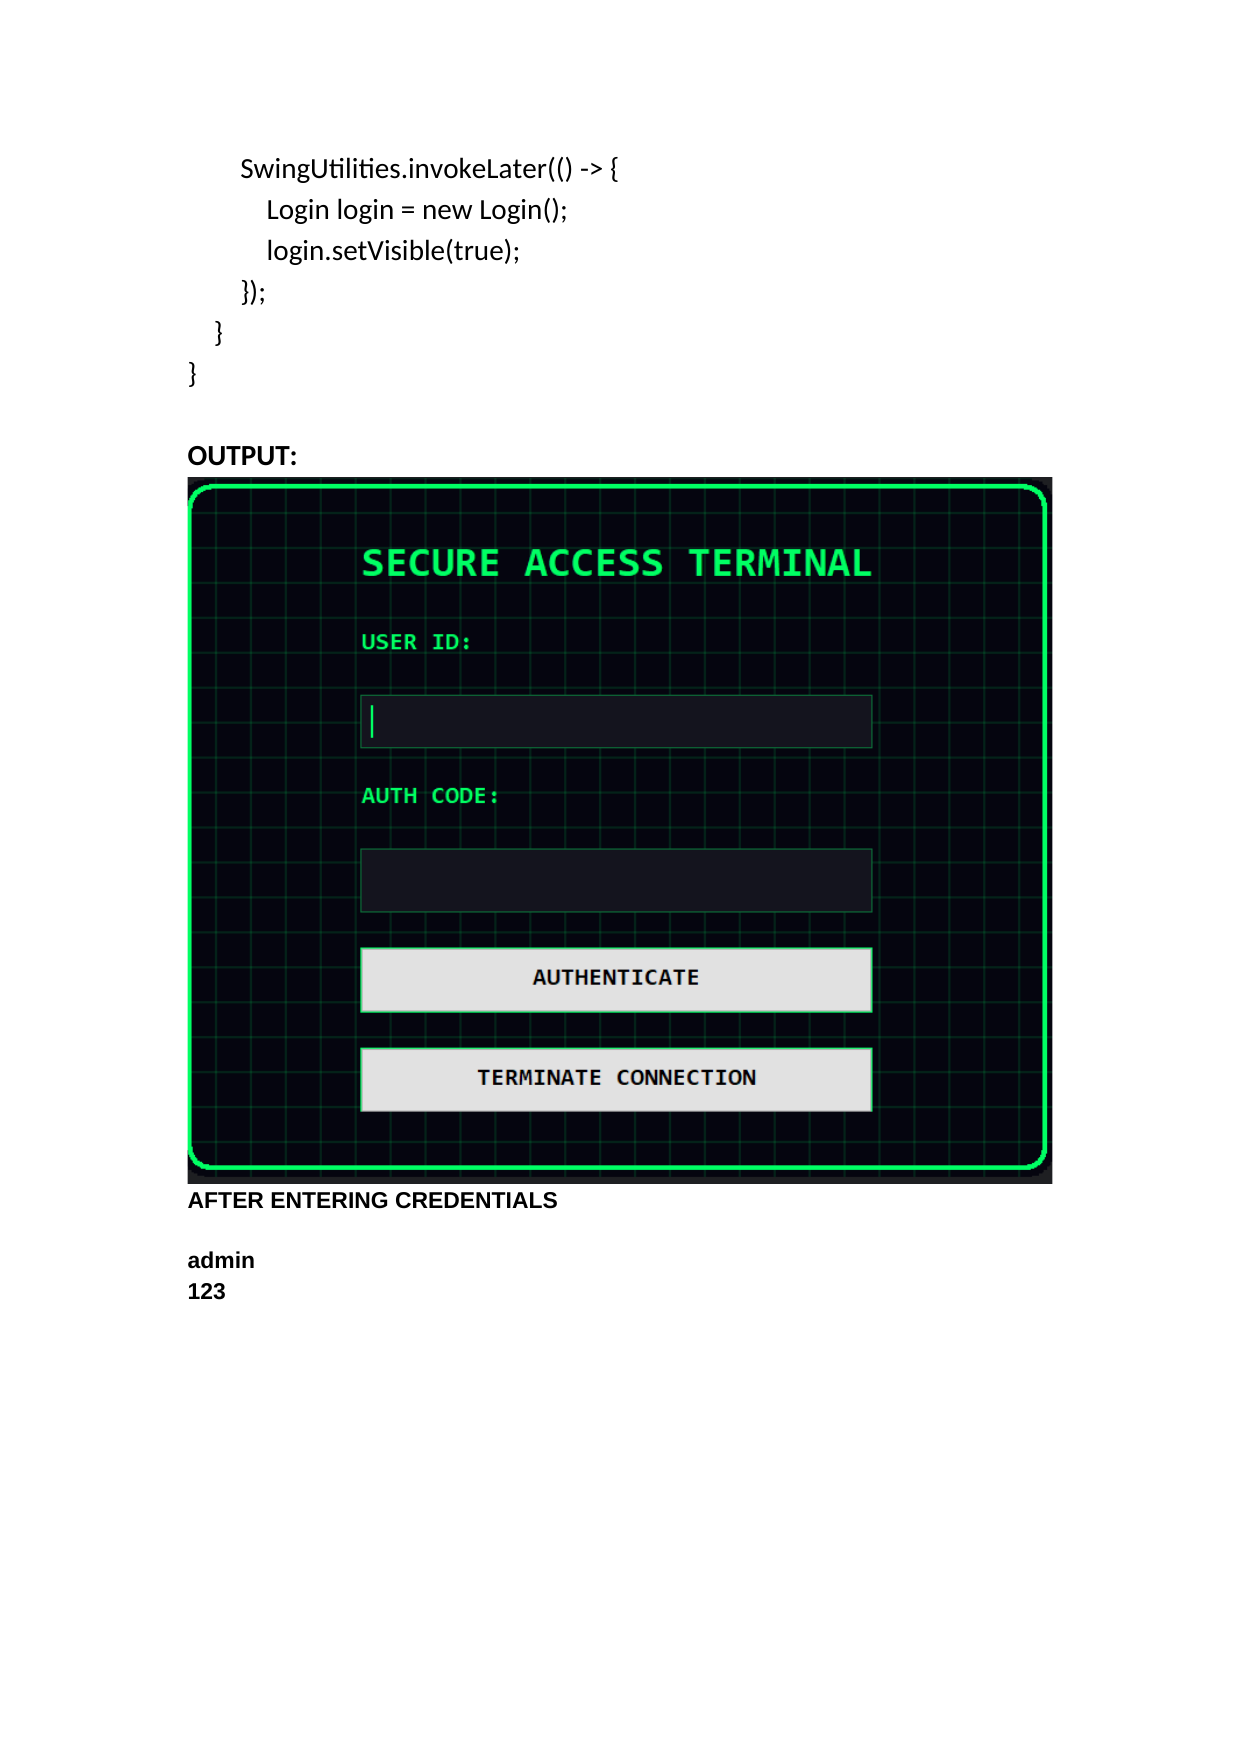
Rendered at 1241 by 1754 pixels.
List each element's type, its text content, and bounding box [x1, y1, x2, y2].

text Login login = new Login(); [187, 191, 1053, 227]
text OUTPUT: [187, 437, 1053, 472]
text } [187, 355, 1053, 390]
text SwingUtilities.invokeLater(() -> { [187, 150, 1053, 186]
text 123 [187, 1278, 1053, 1304]
text } [187, 314, 1053, 349]
text AFTER ENTERING CREDENTIALS [187, 1187, 1053, 1213]
text login.setVisible(true); [187, 232, 1053, 267]
text admin [187, 1247, 1053, 1274]
text }); [187, 273, 1053, 308]
picture [187, 477, 1053, 1184]
